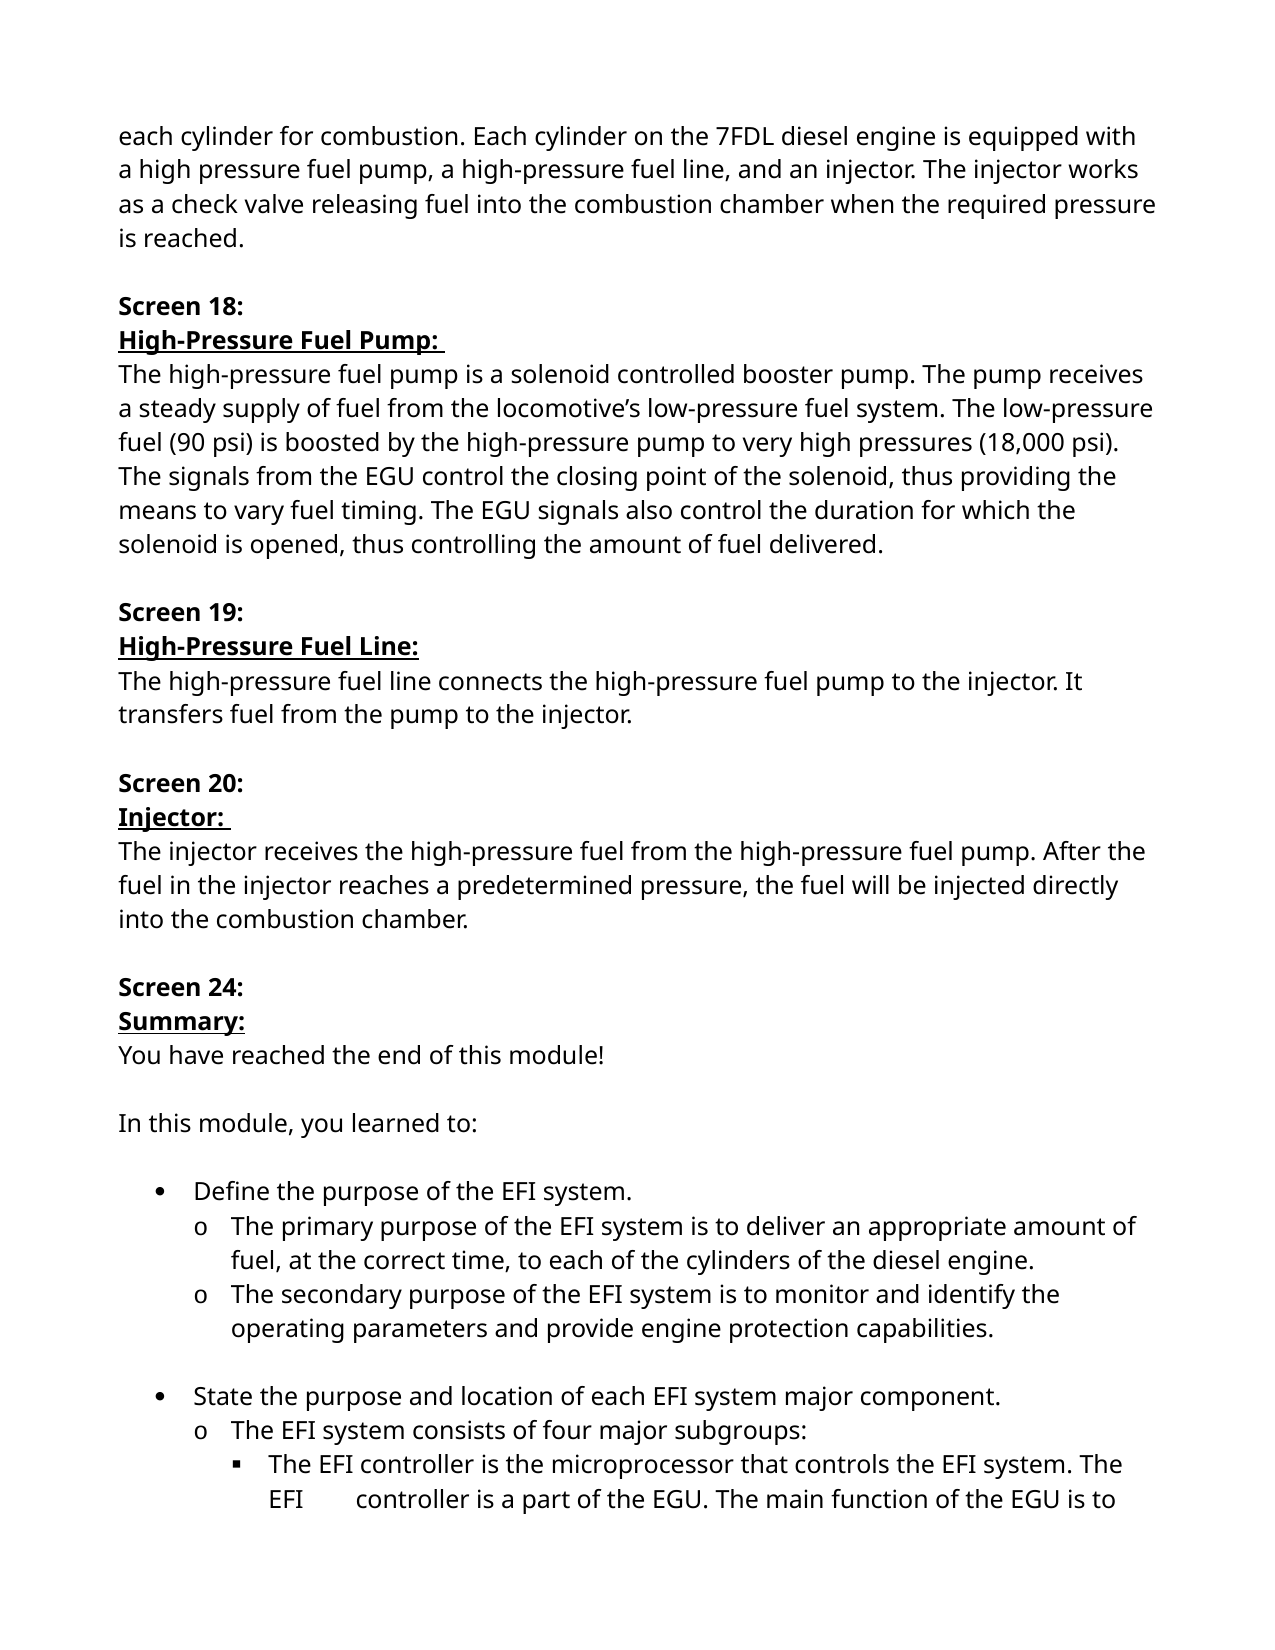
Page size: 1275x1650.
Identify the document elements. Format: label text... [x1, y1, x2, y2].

text Screen 24: [118, 970, 1157, 1004]
text The high-pressure fuel pump is a solenoid controlled booster pump. The pump receives a steady supply of fuel from the locomotive’s low-pressure fuel system. The low-pressure fuel (90 psi) is boosted by the high-pressure pump to very high pressures (18,000 psi). The signals from the EGU control the closing point of the solenoid, thus providing the means to vary fuel timing. The EGU signals also control the duration for which the solenoid is opened, thus controlling the amount of fuel delivered. [118, 357, 1157, 561]
list Define the purpose of the EFI system. [156, 1174, 1157, 1208]
text The high-pressure fuel line connects the high-pressure fuel pump to the injector. It transfers fuel from the pump to the injector. [118, 663, 1157, 731]
list The primary purpose of the EFI system is to deliver an appropriate amount of fuel, at the correct time, to each of the cylinders of the diesel engine. [193, 1208, 1157, 1276]
text You have reached the end of this module! [118, 1038, 1157, 1072]
text Screen 20: [118, 765, 1157, 799]
text Screen 19: [118, 595, 1157, 629]
text Injector: [118, 799, 1157, 833]
text Summary: [118, 1004, 1157, 1038]
text High-Pressure Fuel Pump: [118, 322, 1157, 357]
text The injector receives the high-pressure fuel from the high-pressure fuel pump. After the fuel in the injector reaches a predetermined pressure, the fuel will be injected directly into the combustion chamber. [118, 833, 1157, 936]
text In this module, you learned to: [118, 1106, 1157, 1140]
list The EFI system consists of four major subgroups: [193, 1413, 1157, 1447]
list The secondary purpose of the EFI system is to monitor and identify the operating parameters and provide engine protection capabilities. [193, 1276, 1157, 1345]
text High-Pressure Fuel Line: [118, 629, 1157, 663]
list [231, 1447, 1157, 1515]
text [118, 118, 1157, 254]
list State the purpose and location of each EFI system major component. [156, 1379, 1157, 1413]
text Screen 18: [118, 288, 1157, 322]
